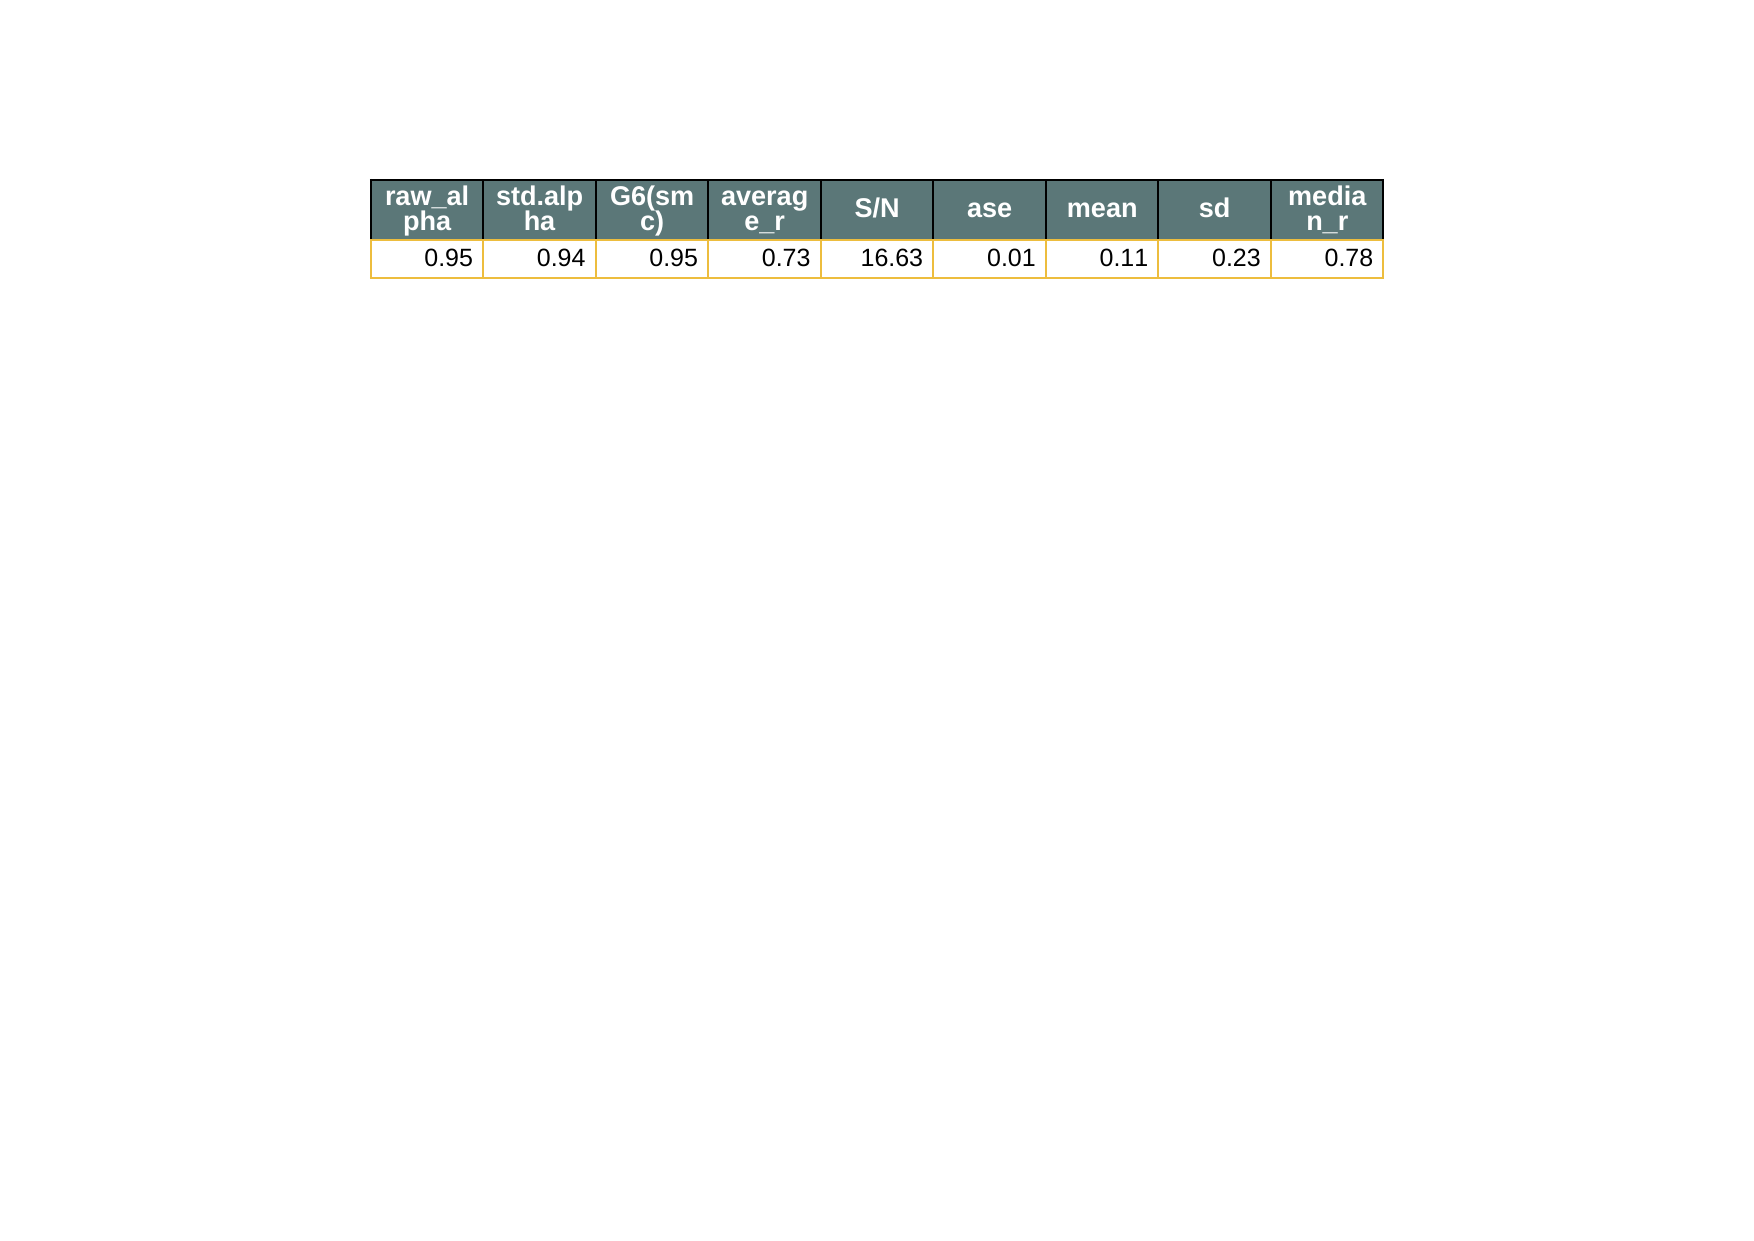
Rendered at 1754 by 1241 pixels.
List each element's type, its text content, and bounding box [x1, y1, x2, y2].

table_header raw_alpha [372, 181, 482, 239]
table_header sd [1159, 181, 1270, 239]
table_header std.alpha [484, 181, 595, 239]
table_cell 0.01 [934, 241, 1045, 277]
table_header G6(smc) [597, 181, 707, 239]
table_header ase [934, 181, 1045, 239]
table_cell 0.73 [709, 241, 820, 277]
table_cell 0.78 [1272, 241, 1382, 277]
table_header mean [1047, 181, 1157, 239]
table_cell 16.63 [822, 241, 932, 277]
table_header median_r [1272, 181, 1382, 239]
table_cell 0.95 [597, 241, 707, 277]
table_cell 0.23 [1159, 241, 1270, 277]
table_cell 0.11 [1047, 241, 1157, 277]
table_header S/N [822, 181, 932, 239]
table_cell 0.95 [372, 241, 482, 277]
table_cell 0.94 [484, 241, 595, 277]
table_header average_r [709, 181, 820, 239]
